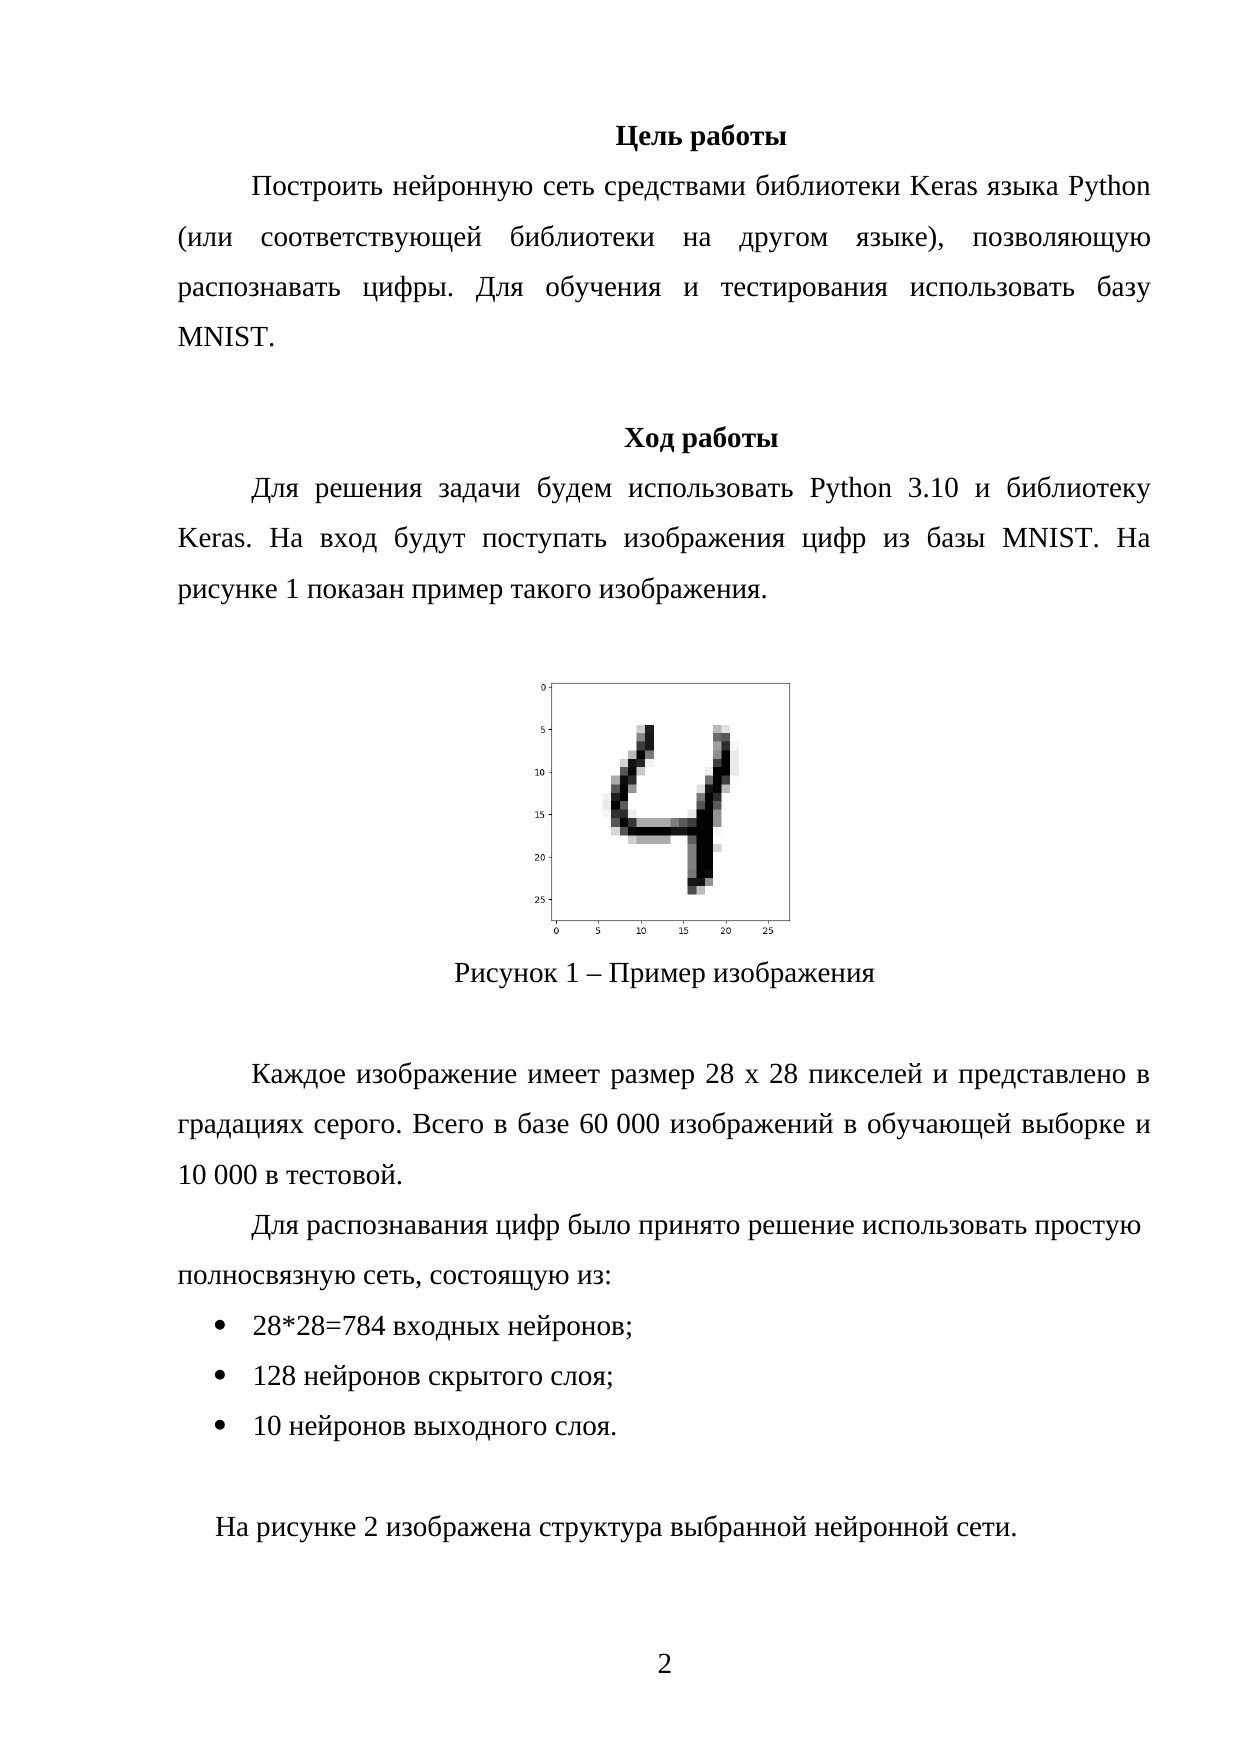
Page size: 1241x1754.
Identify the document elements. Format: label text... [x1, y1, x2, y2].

list 10 нейронов выходного слоя. [215, 1408, 1152, 1442]
text На рисунке 2 изображена структура выбранной нейронной сети. [215, 1509, 1152, 1543]
list 128 нейронов скрытого слоя; [215, 1358, 1152, 1392]
text Для решения задачи будем использовать Python 3.10 и библиотеку Keras. На вход будут поступать изображения цифр из базы MNIST. На рисунке 1 показан пример такого изображения. [177, 470, 1152, 604]
text Ход работы [177, 420, 1152, 453]
text Построить нейронную сеть средствами библиотеки Keras языка Python (или соответствующей библиотеки на другом языке), позволяющую распознавать цифры. Для обучения и тестирования использовать базу MNIST. [177, 168, 1152, 353]
list 28*28=784 входных нейронов; [215, 1308, 1152, 1341]
text Каждое изображение имеет размер 28 х 28 пикселей и представлено в градациях серого. Всего в базе 60 000 изображений в обучающей выборке и 10 000 в тестовой. [177, 1056, 1152, 1190]
text Рисунок 1 – Пример изображения [177, 956, 1152, 989]
text Цель работы [177, 118, 1152, 152]
text Для распознавания цифр было принято решение использовать простую полносвязную сеть, состоящую из: [177, 1207, 1152, 1291]
picture [532, 678, 797, 942]
